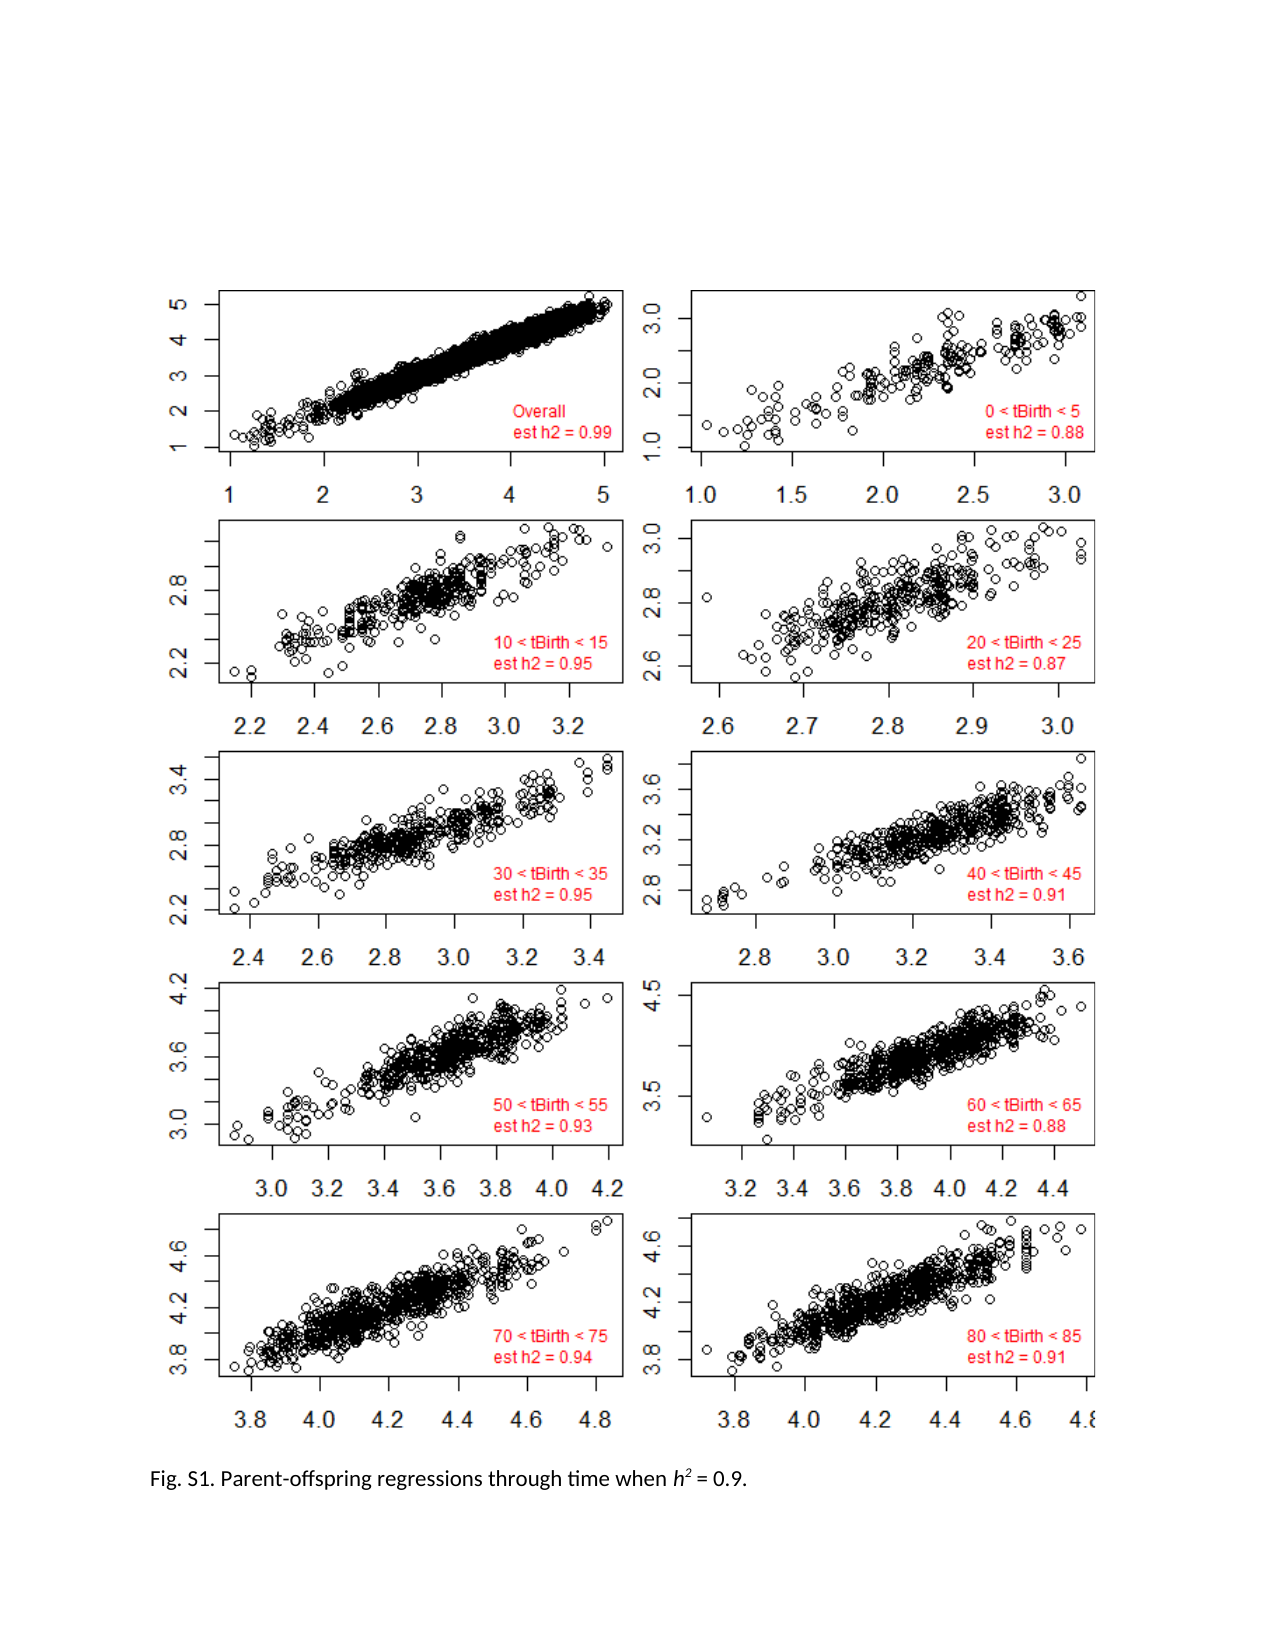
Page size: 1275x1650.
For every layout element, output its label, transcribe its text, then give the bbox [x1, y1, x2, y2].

text Fig. S1. Parent-offspring regressions through time when h2 = 0.9. [150, 1464, 1125, 1492]
picture [150, 290, 1096, 1446]
